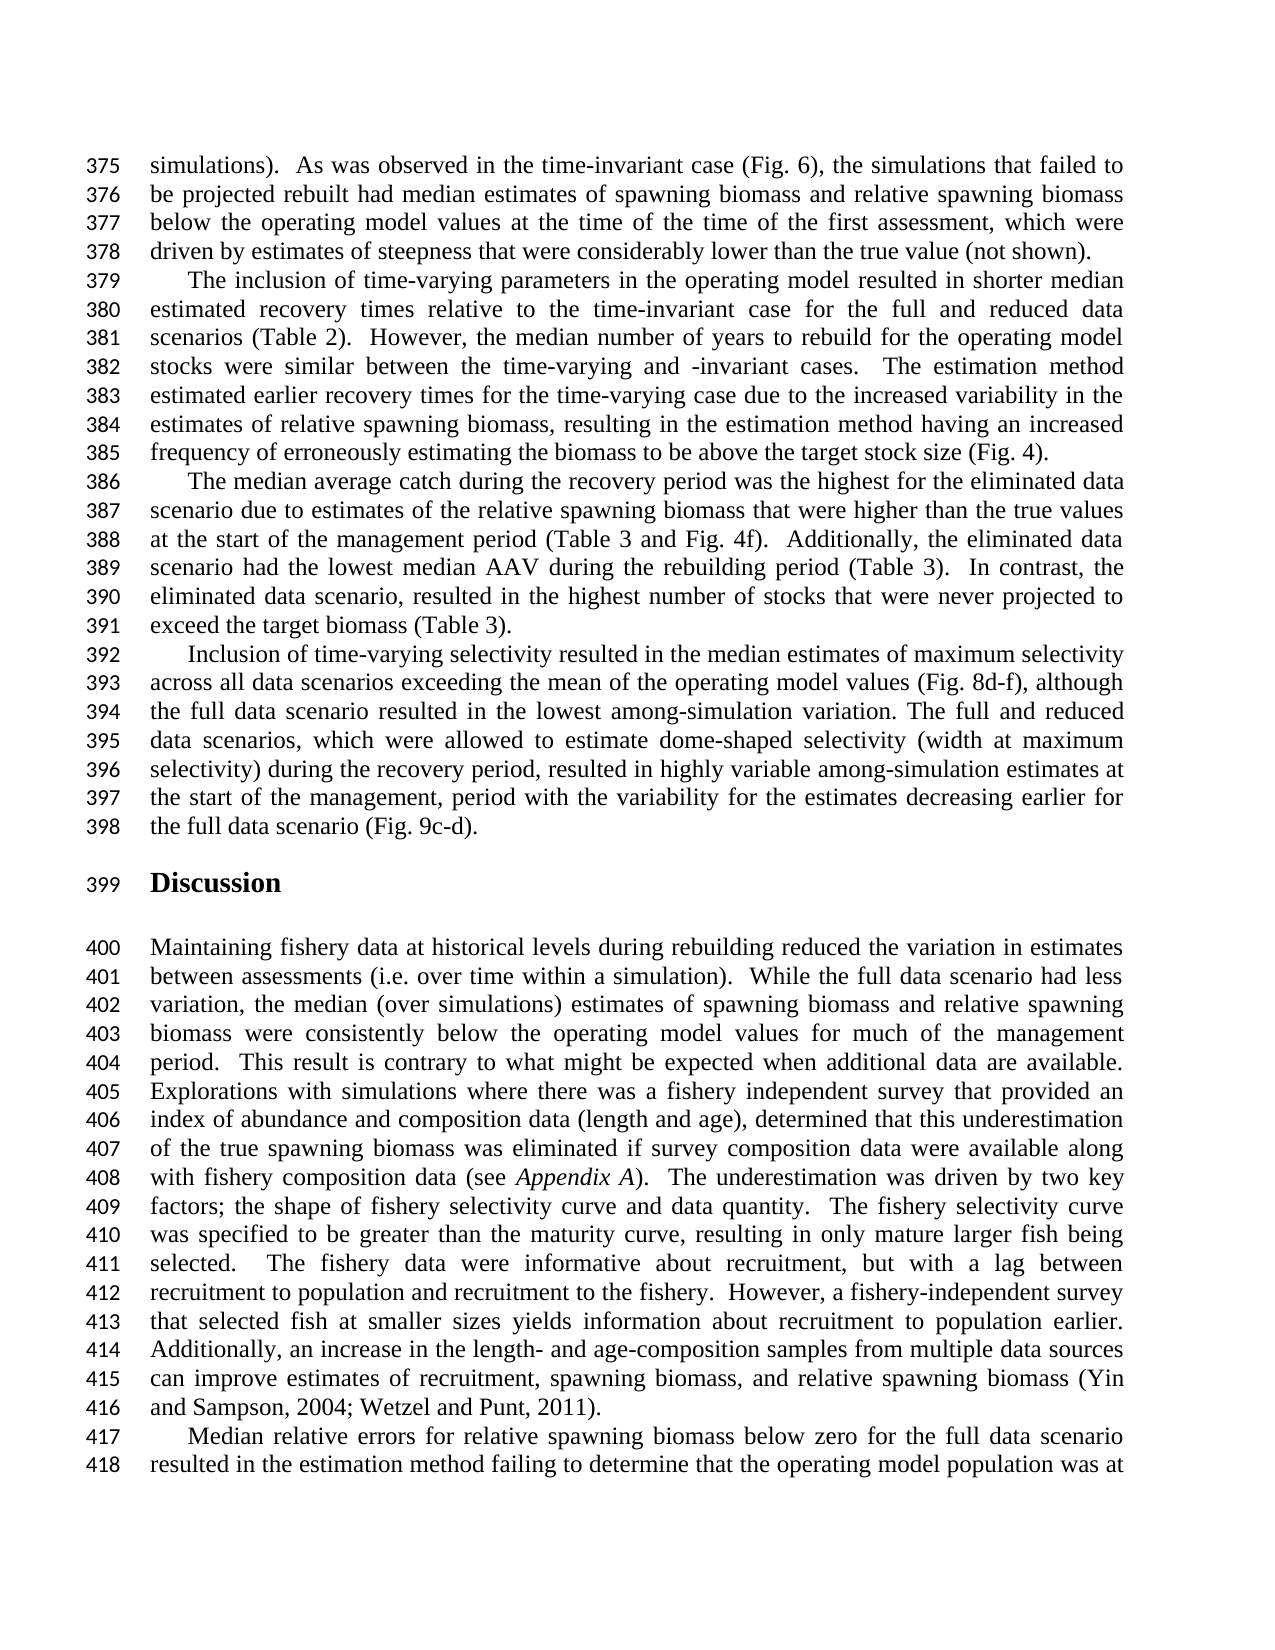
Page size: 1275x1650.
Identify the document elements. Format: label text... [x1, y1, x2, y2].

text The median average catch during the recovery period was the highest for the eliminated data scenario due to estimates of the relative spawning biomass that were higher than the true values at the start of the management period (Table 3 and Fig. 4f). Additionally, the eliminated data scenario had the lowest median AAV during the rebuilding period (Table 3). In contrast, the eliminated data scenario, resulted in the highest number of stocks that were never projected to exceed the target biomass (Table 3). [150, 466, 1125, 639]
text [150, 150, 1125, 265]
text Maintaining fishery data at historical levels during rebuilding reduced the variation in estimates between assessments (i.e. over time within a simulation). While the full data scenario had less variation, the median (over simulations) estimates of spawning biomass and relative spawning biomass were consistently below the operating model values for much of the management period. This result is contrary to what might be expected when additional data are available. Explorations with simulations where there was a fishery independent survey that provided an index of abundance and composition data (length and age), determined that this underestimation of the true spawning biomass was eliminated if survey composition data were available along with fishery composition data (see Appendix A). The underestimation was driven by two key factors; the shape of fishery selectivity curve and data quantity. The fishery selectivity curve was specified to be greater than the maturity curve, resulting in only mature larger fish being selected. The fishery data were informative about recruitment, but with a lag between recruitment to population and recruitment to the fishery. However, a fishery-independent survey that selected fish at smaller sizes yields information about recruitment to population earlier. Additionally, an increase in the length- and age-composition samples from multiple data sources can improve estimates of recruitment, spawning biomass, and relative spawning biomass (Yin and Sampson, 2004; Wetzel and Punt, 2011). [150, 932, 1125, 1421]
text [150, 1421, 1125, 1478]
text The inclusion of time-varying parameters in the operating model resulted in shorter median estimated recovery times relative to the time-invariant case for the full and reduced data scenarios (Table 2). However, the median number of years to rebuild for the operating model stocks were similar between the time-varying and -invariant cases. The estimation method estimated earlier recovery times for the time-varying case due to the increased variability in the estimates of relative spawning biomass, resulting in the estimation method having an increased frequency of erroneously estimating the biomass to be above the target stock size (Fig. 4). [150, 265, 1125, 466]
text Inclusion of time-varying selectivity resulted in the median estimates of maximum selectivity across all data scenarios exceeding the mean of the operating model values (Fig. 8d-f), although the full data scenario resulted in the lowest among-simulation variation. The full and reduced data scenarios, which were allowed to estimate dome-shaped selectivity (width at maximum selectivity) during the recovery period, resulted in highly variable among-simulation estimates at the start of the management, period with the variability for the estimates decreasing earlier for the full data scenario (Fig. 9c-d). [150, 639, 1125, 840]
subtitle Discussion [150, 865, 1125, 898]
